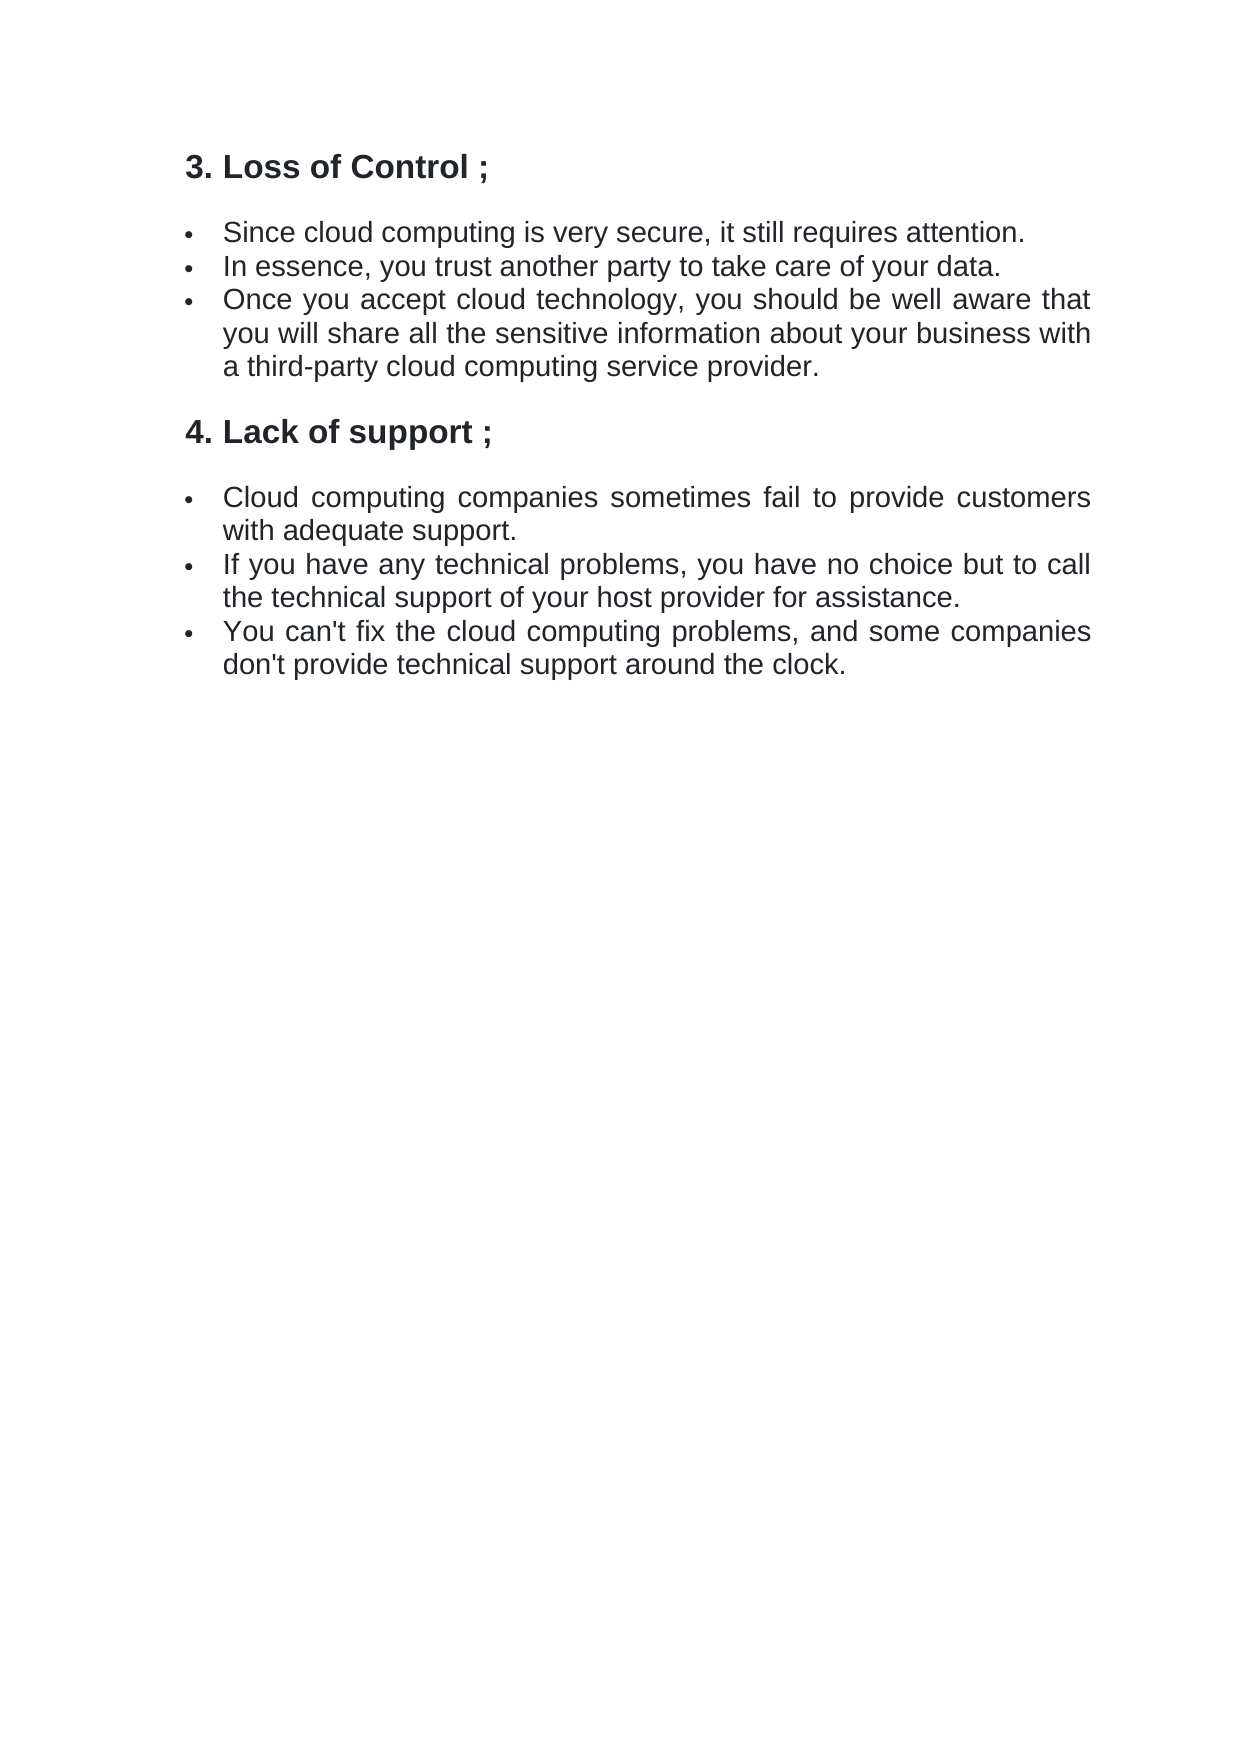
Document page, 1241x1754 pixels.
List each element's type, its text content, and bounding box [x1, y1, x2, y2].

list You can't fix the cloud computing problems, and some companies don't provide technical support around the clock. [185, 614, 1093, 681]
list In essence, you trust another party to take care of your data. [185, 249, 1093, 282]
list Since cloud computing is very secure, it still requires attention. [185, 215, 1093, 249]
list Once you accept cloud technology, you should be well aware that you will share all the sensitive information about your business with a third-party cloud computing service provider. [185, 282, 1093, 383]
list If you have any technical problems, you have no choice but to call the technical support of your host provider for assistance. [185, 547, 1093, 614]
list Lack of support ; [185, 412, 1093, 451]
list Cloud computing companies sometimes fail to provide customers with adequate support. [185, 480, 1093, 547]
list Loss of Control ; [185, 148, 1093, 186]
